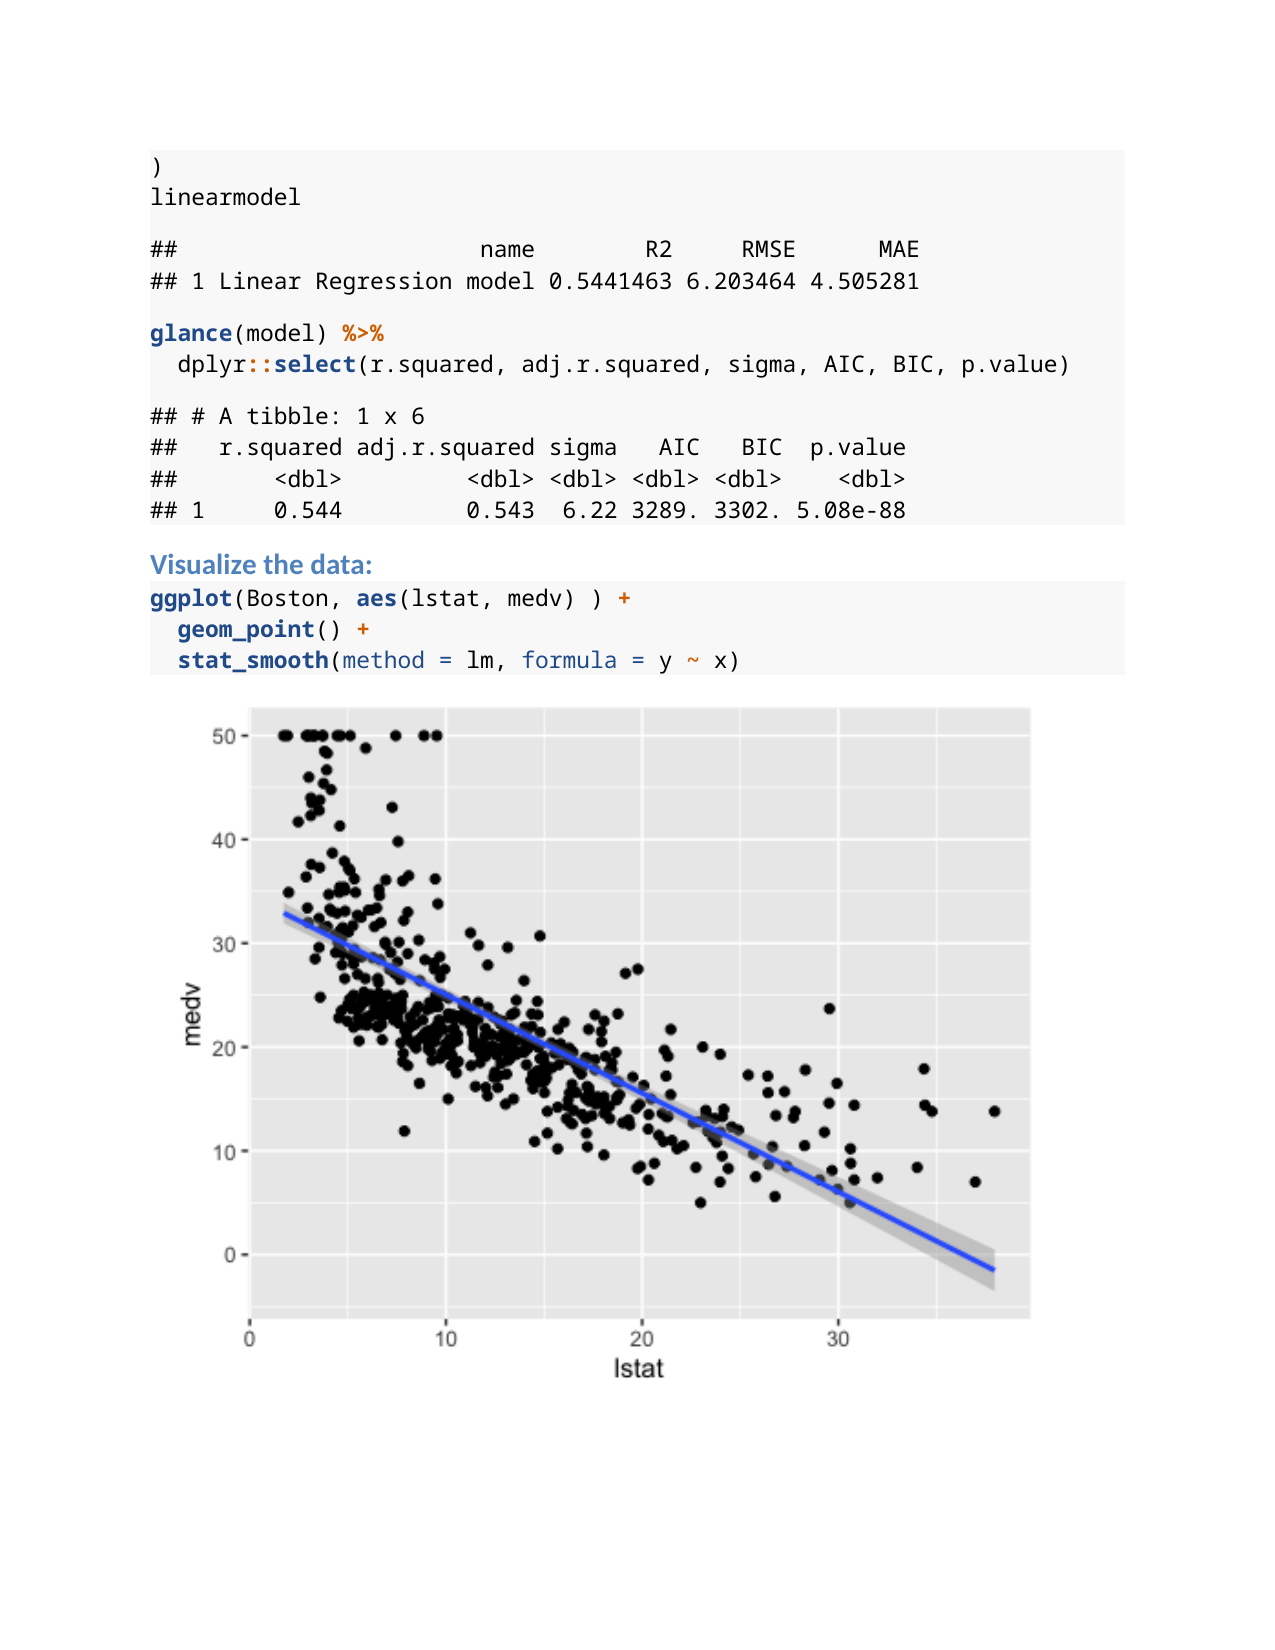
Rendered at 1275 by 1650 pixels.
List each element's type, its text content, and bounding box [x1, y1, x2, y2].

text ## name R2 RMSE MAE ## 1 Linear Regression model 0.5441463 6.203464 4.505281 [150, 233, 1125, 296]
text glance(model) %>% dplyr::select(r.squared, adj.r.squared, sigma, AIC, BIC, p.value) [384, 317, 1125, 379]
subtitle Visualize the data: [150, 546, 1125, 581]
text ggplot(Boston, aes(lstat, medv) ) + geom_point() + stat_smooth(method = lm, formula = y ~ x) [370, 581, 1125, 675]
picture [168, 696, 1044, 1396]
text ## # A tibble: 1 x 6 ## r.squared adj.r.squared sigma AIC BIC p.value ## <dbl> <dbl> <dbl> <dbl> <dbl> <dbl> ## 1 0.544 0.543 6.22 3289. 3302. 5.08e-88 [150, 400, 1125, 525]
